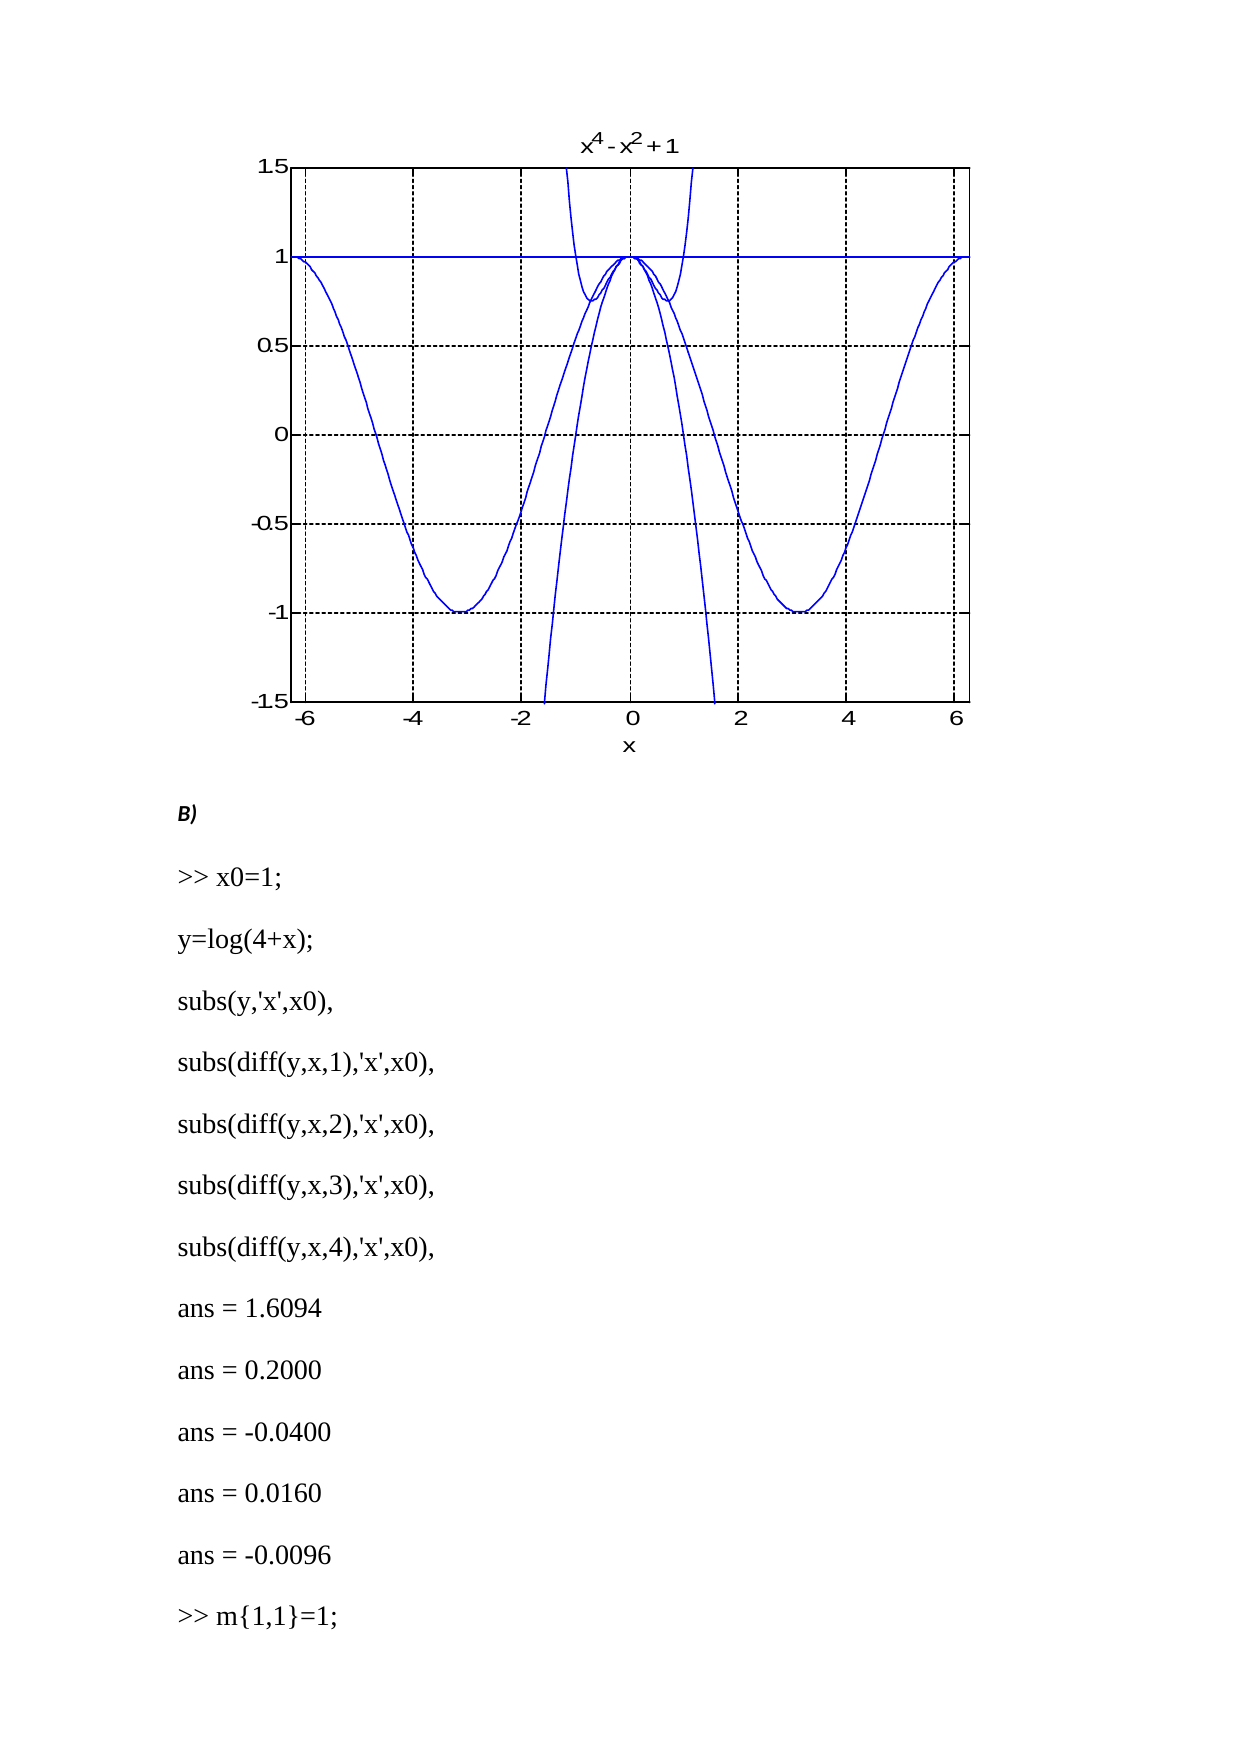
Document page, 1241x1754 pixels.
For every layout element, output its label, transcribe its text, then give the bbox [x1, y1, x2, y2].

text ans = -0.0096 [177, 1538, 1152, 1570]
text ans = 1.6094 [177, 1291, 1152, 1324]
text subs(diff(y,x,4),'x',x0), [177, 1230, 1152, 1262]
text subs(diff(y,x,1),'x',x0), [177, 1045, 1152, 1078]
text subs(y,'x',x0), [177, 984, 1152, 1016]
text ans = 0.0160 [177, 1476, 1152, 1508]
text ans = -0.0400 [177, 1414, 1152, 1447]
text >> x0=1; [177, 861, 1152, 893]
text subs(diff(y,x,3),'x',x0), [177, 1168, 1152, 1201]
text В) [177, 799, 1152, 827]
text >> m{1,1}=1; [177, 1599, 1152, 1632]
text ans = 0.2000 [177, 1353, 1152, 1385]
text y=log(4+x); [177, 922, 1152, 954]
text subs(diff(y,x,2),'x',x0), [177, 1107, 1152, 1139]
